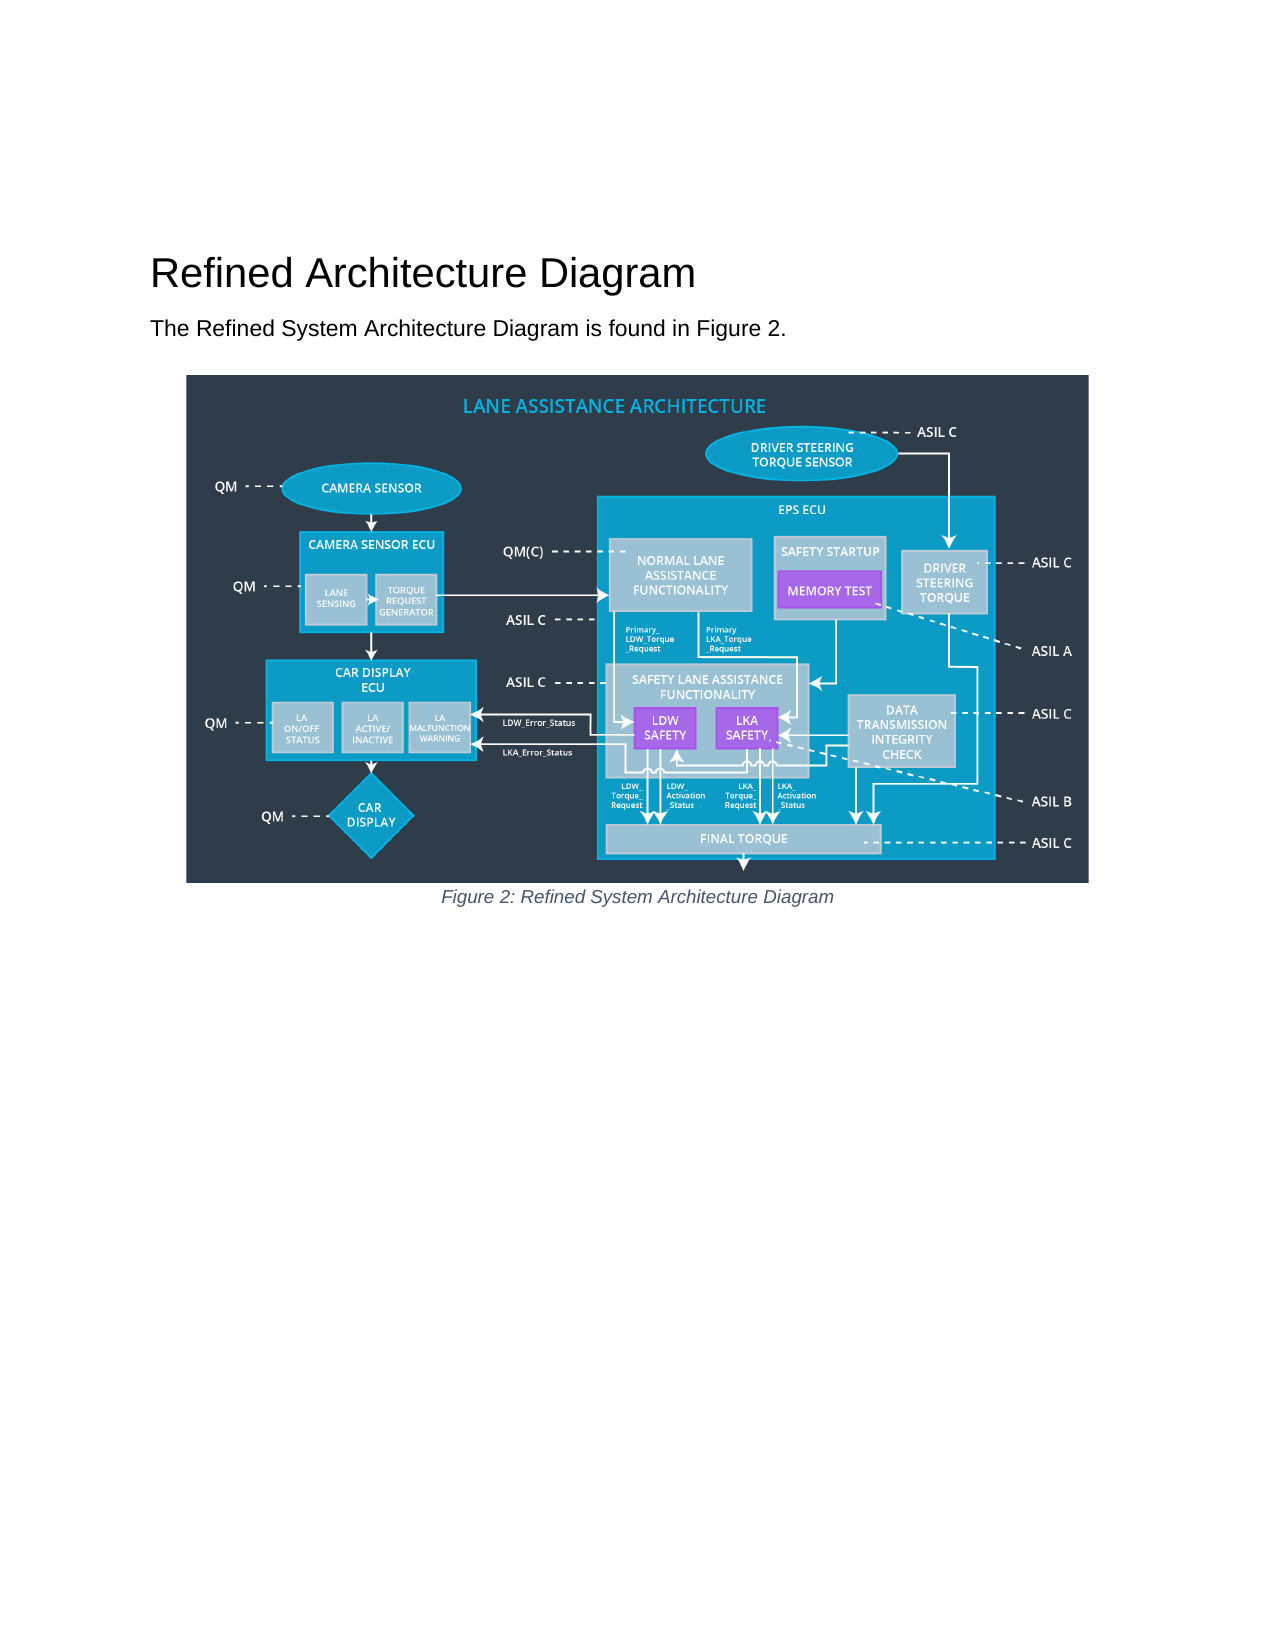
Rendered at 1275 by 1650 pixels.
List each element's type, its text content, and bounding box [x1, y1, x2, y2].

subtitle Refined Architecture Diagram [150, 248, 1125, 296]
text The Refined System Architecture Diagram is found in Figure 2. [150, 314, 1125, 341]
text Figure 2: Refined System Architecture Diagram [150, 886, 1125, 908]
picture [186, 375, 1089, 883]
